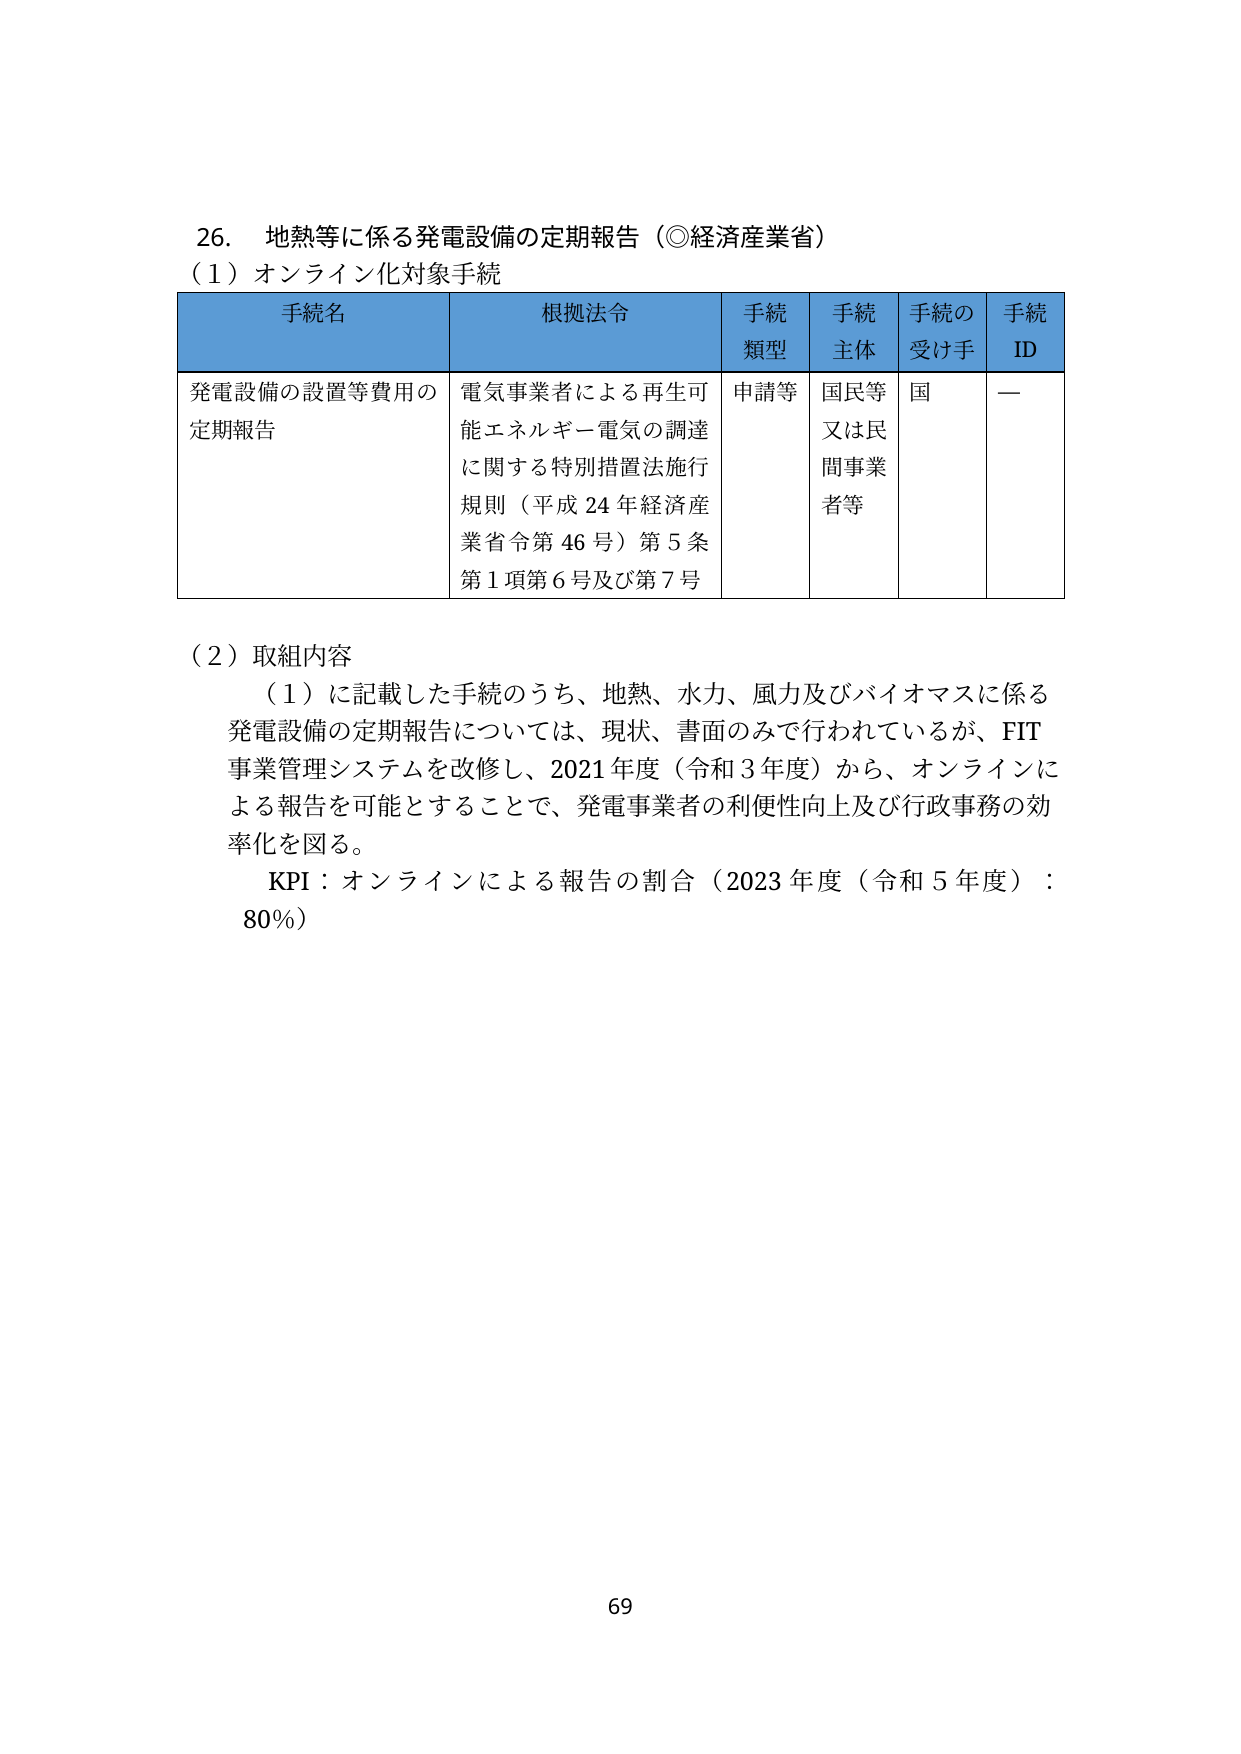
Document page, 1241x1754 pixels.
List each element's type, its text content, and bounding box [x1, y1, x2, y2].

text 地熱等に係る発電設備の定期報告（◎経済産業省） [196, 217, 1041, 254]
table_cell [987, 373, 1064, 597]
text （２）取組内容 [177, 636, 1063, 673]
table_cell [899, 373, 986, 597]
text （１）オンライン化対象手続 [177, 254, 1063, 292]
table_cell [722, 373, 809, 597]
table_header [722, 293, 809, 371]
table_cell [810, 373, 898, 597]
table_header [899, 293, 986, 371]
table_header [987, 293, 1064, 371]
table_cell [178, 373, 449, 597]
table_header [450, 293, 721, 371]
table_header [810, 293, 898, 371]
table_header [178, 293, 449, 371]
text （１）に記載した手続のうち、地熱、水力、風力及びバイオマスに係る発電設備の定期報告については、現状、書面のみで行われているが、FIT事業管理システムを改修し、2021年度（令和３年度）から、オンラインによる報告を可能とすることで、発電事業者の利便性向上及び行政事務の効率化を図る。 [177, 673, 1063, 861]
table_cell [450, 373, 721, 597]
text KPI：オンラインによる報告の割合（2023年度（令和５年度）：80％） [243, 861, 1063, 936]
